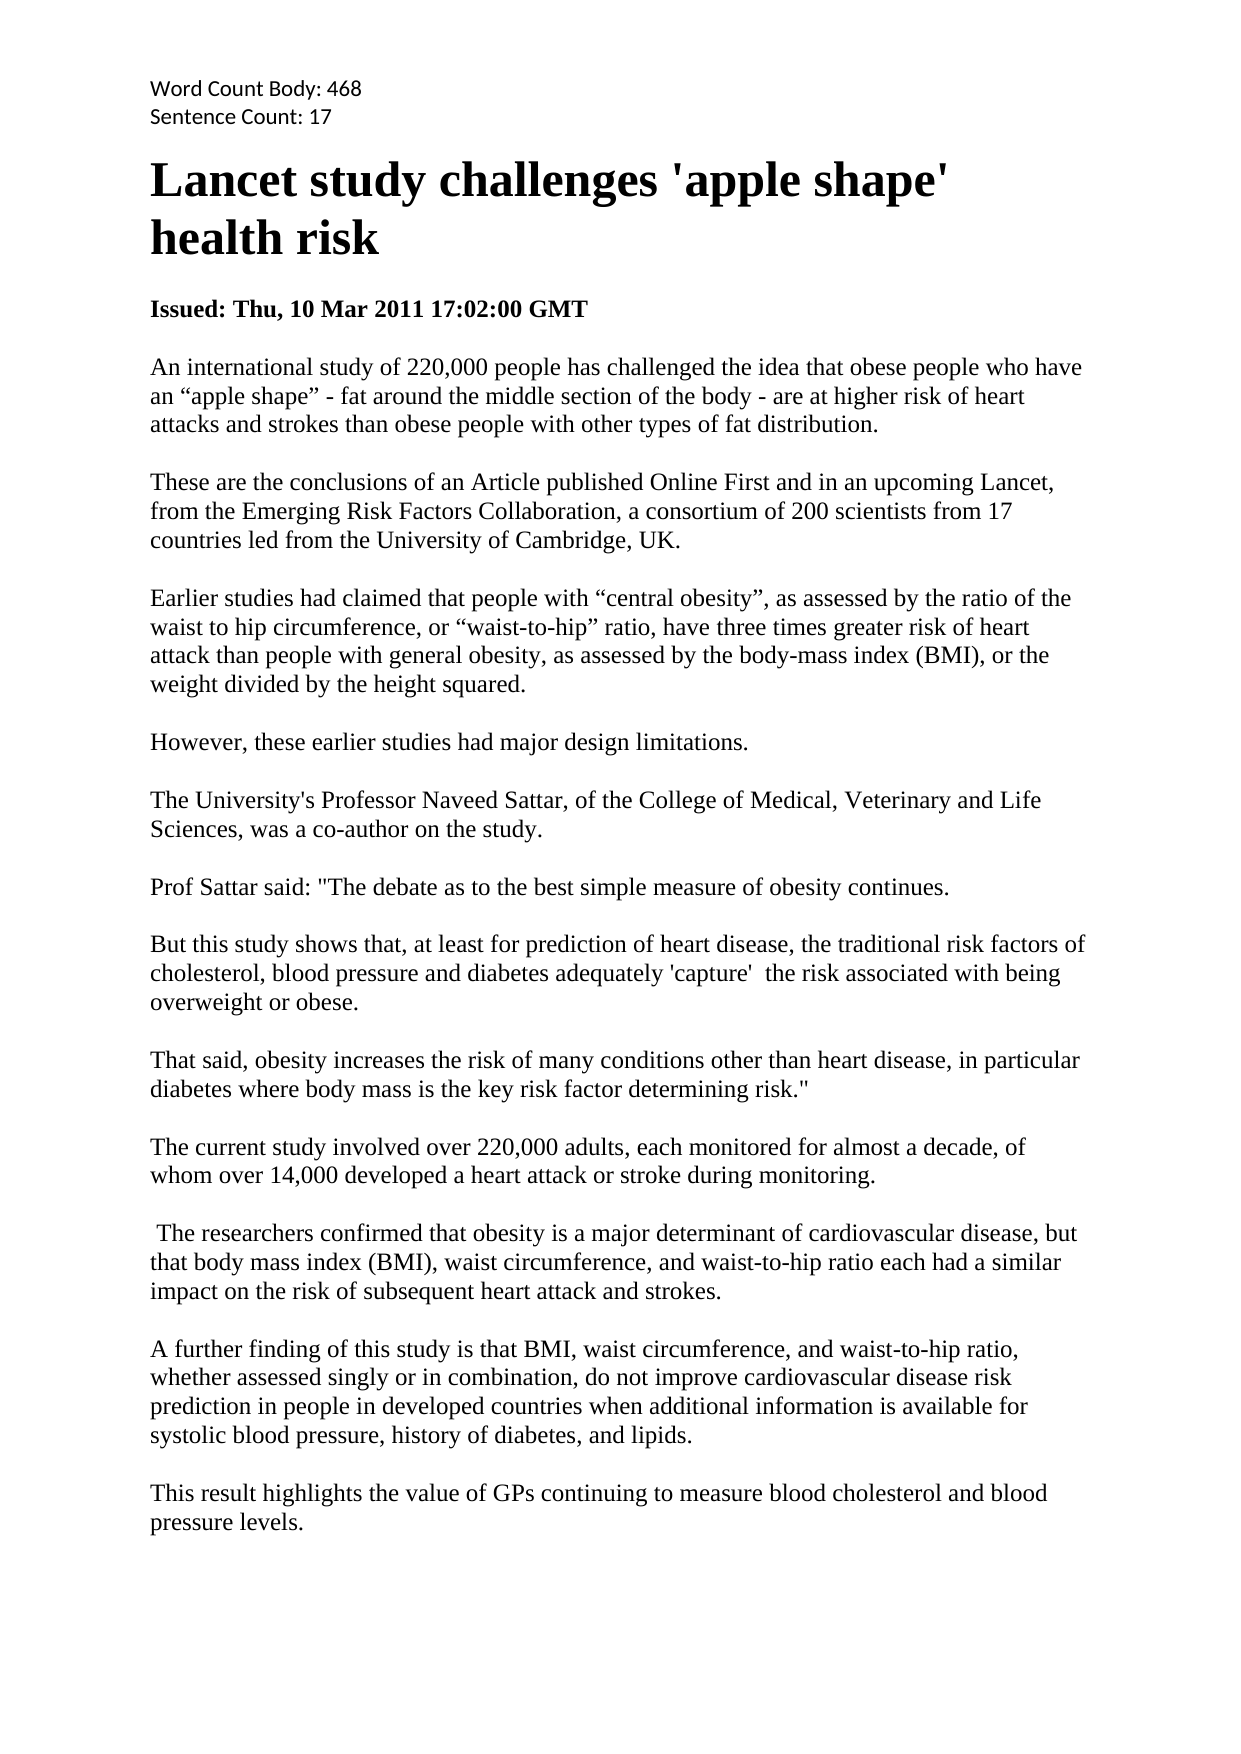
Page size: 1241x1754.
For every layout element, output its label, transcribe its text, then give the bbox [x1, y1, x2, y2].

text A further finding of this study is that BMI, waist circumference, and waist-to-hip ratio, whether assessed singly or in combination, do not improve cardiovascular disease risk prediction in people in developed countries when additional information is available for systolic blood pressure, history of diabetes, and lipids. [150, 1334, 1090, 1449]
text But this study shows that, at least for prediction of heart disease, the traditional risk factors of cholesterol, blood pressure and diabetes adequately 'capture' the risk associated with being overweight or obese. [150, 929, 1090, 1016]
text These are the conclusions of an Article published Online First and in an upcoming Lancet, from the Emerging Risk Factors Collaboration, a consortium of 200 scientists from 17 countries led from the University of Cambridge, UK. [150, 467, 1090, 554]
text Issued: Thu, 10 Mar 2011 17:02:00 GMT [150, 294, 1090, 323]
text That said, obesity increases the risk of many conditions other than heart disease, in particular diabetes where body mass is the key risk factor determining risk." [150, 1045, 1090, 1102]
text Earlier studies had claimed that people with “central obesity”, as assessed by the ratio of the waist to hip circumference, or “waist-to-hip” ratio, have three times greater risk of heart attack than people with general obesity, as assessed by the body-mass index (BMI), or the weight divided by the height squared. [150, 583, 1090, 698]
text However, these earlier studies had major design limitations. [150, 727, 1090, 756]
text The University's Professor Naveed Sattar, of the College of Medical, Veterinary and Life Sciences, was a co-author on the study. [150, 785, 1090, 842]
text Prof Sattar said: "The debate as to the best simple measure of obesity continues. [150, 872, 1090, 900]
text This result highlights the value of GPs continuing to measure blood cholesterol and blood pressure levels. [150, 1478, 1090, 1535]
text The researchers confirmed that obesity is a major determinant of cardiovascular disease, but that body mass index (BMI), waist circumference, and waist-to-hip ratio each had a similar impact on the risk of subsequent heart attack and strokes. [150, 1218, 1090, 1304]
text An international study of 220,000 people has challenged the idea that obese people who have an “apple shape” - fat around the middle section of the body - are at higher risk of heart attacks and strokes than obese people with other types of fat distribution. [150, 352, 1090, 438]
text The current study involved over 220,000 adults, each monitored for almost a decade, of whom over 14,000 developed a heart attack or stroke during monitoring. [150, 1132, 1090, 1189]
text Lancet study challenges 'apple shape' health risk [150, 150, 1090, 265]
